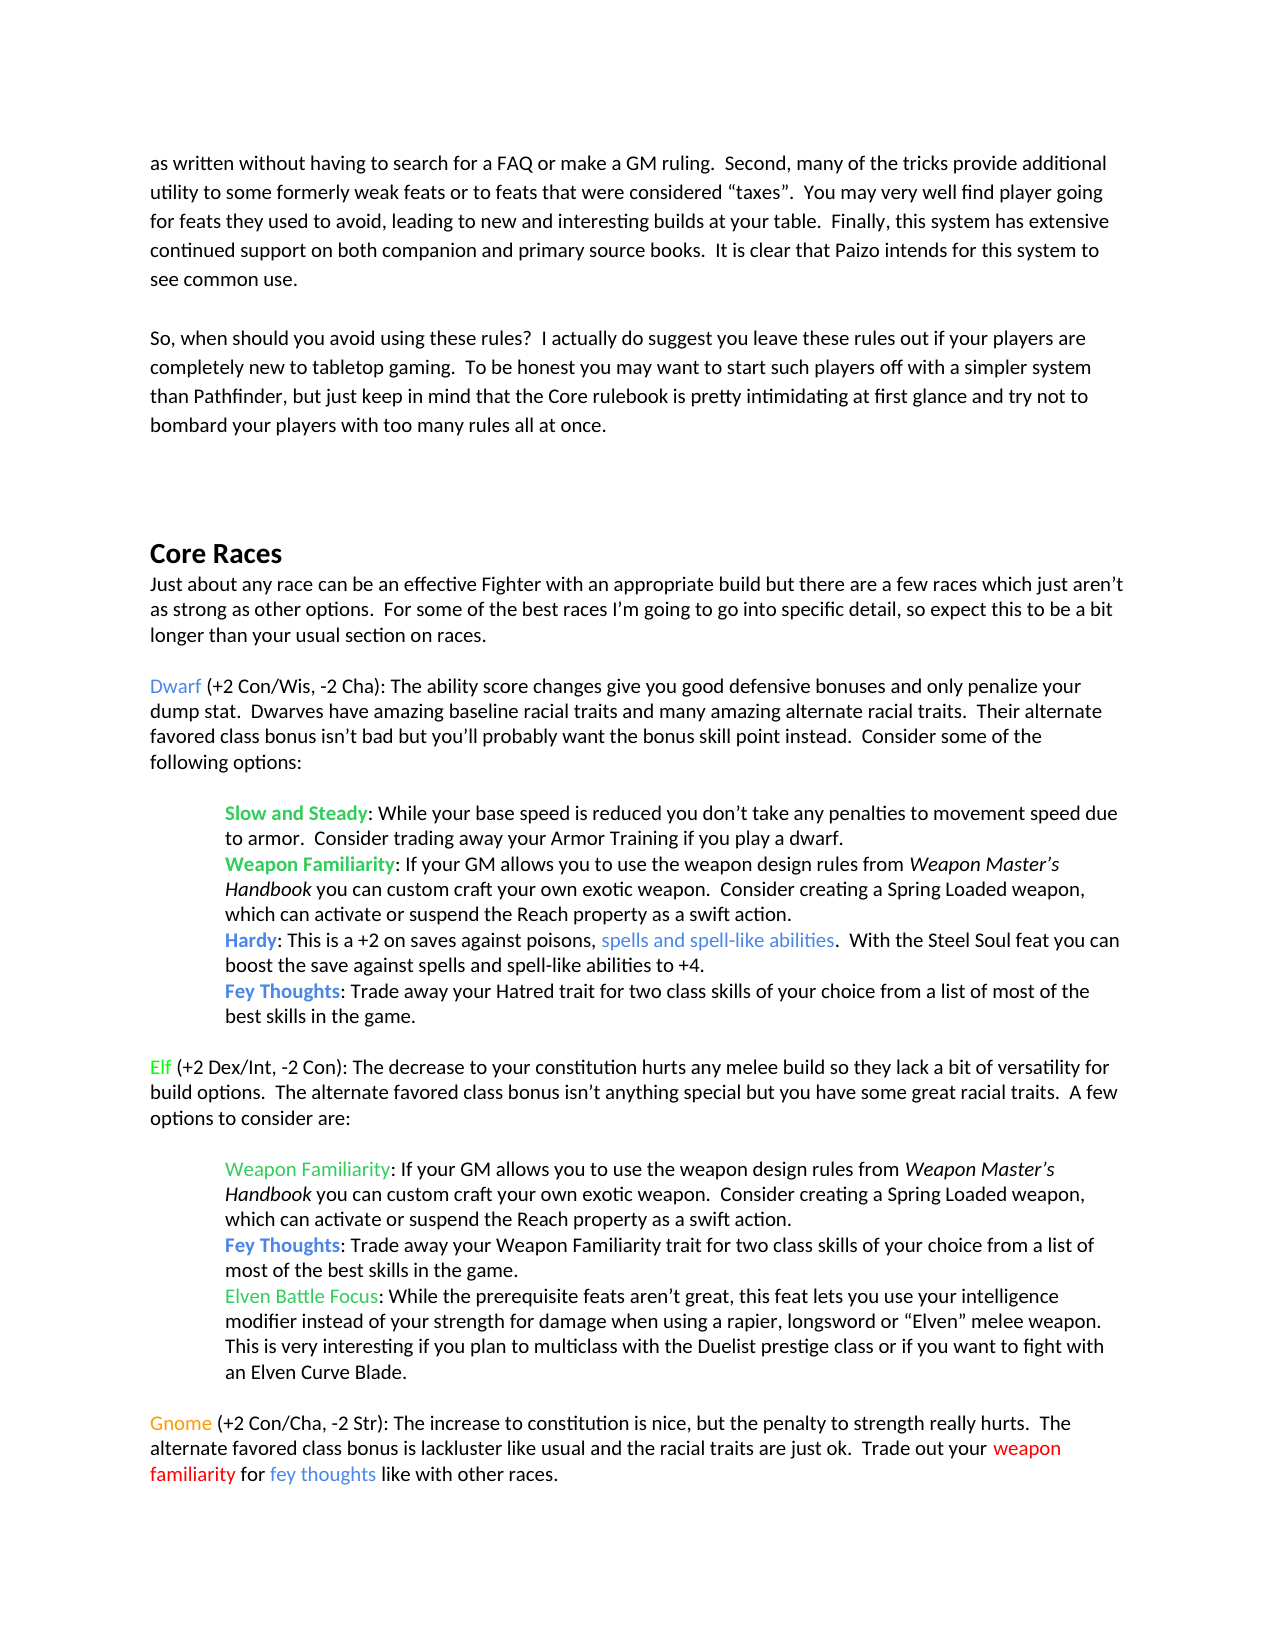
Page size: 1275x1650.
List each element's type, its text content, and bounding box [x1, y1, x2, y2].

text Slow and Steady: While your base speed is reduced you don’t take any penalties to movement speed due to armor. Consider trading away your Armor Training if you play a dwarf. [225, 800, 1125, 851]
text Core Races [150, 536, 1125, 571]
text Dwarf (+2 Con/Wis, -2 Cha): The ability score changes give you good defensive bonuses and only penalize your dump stat. Dwarves have amazing baseline racial traits and many amazing alternate racial traits. Their alternate favored class bonus isn’t bad but you’ll probably want the bonus skill point instead. Consider some of the following options: [150, 673, 1125, 774]
text Hardy: This is a +2 on saves against poisons, spells and spell-like abilities. With the Steel Soul feat you can boost the save against spells and spell-like abilities to +4. [225, 927, 1125, 978]
text Elf (+2 Dex/Int, -2 Con): The decrease to your constitution hurts any melee build so they lack a bit of versatility for build options. The alternate favored class bonus isn’t anything special but you have some great racial traits. A few options to consider are: [150, 1054, 1125, 1130]
text Elven Battle Focus: While the prerequisite feats aren’t great, this feat lets you use your intelligence modifier instead of your strength for damage when using a rapier, longsword or “Elven” melee weapon. This is very interesting if you plan to multiclass with the Duelist prestige class or if you want to fight with an Elven Curve Blade. [225, 1283, 1125, 1384]
text Fey Thoughts: Trade away your Hatred trait for two class skills of your choice from a list of most of the best skills in the game. [225, 978, 1125, 1029]
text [150, 150, 1125, 292]
text Gnome (+2 Con/Cha, -2 Str): The increase to constitution is nice, but the penalty to strength really hurts. The alternate favored class bonus is lackluster like usual and the racial traits are just ok. Trade out your weapon familiarity for fey thoughts like with other races. [150, 1410, 1125, 1486]
text Weapon Familiarity: If your GM allows you to use the weapon design rules from Weapon Master’s Handbook you can custom craft your own exotic weapon. Consider creating a Spring Loaded weapon, which can activate or suspend the Reach property as a swift action. [225, 851, 1125, 927]
text So, when should you avoid using these rules? I actually do suggest you leave these rules out if your players are completely new to tabletop gaming. To be honest you may want to start such players off with a simpler system than Pathfinder, but just keep in mind that the Core rulebook is pretty intimidating at first glance and try not to bombard your players with too many rules all at once. [150, 325, 1125, 438]
text Fey Thoughts: Trade away your Weapon Familiarity trait for two class skills of your choice from a list of most of the best skills in the game. [225, 1232, 1125, 1283]
text Just about any race can be an effective Fighter with an appropriate build but there are a few races which just aren’t as strong as other options. For some of the best races I’m going to go into specific detail, so expect this to be a bit longer than your usual section on races. [150, 571, 1125, 647]
text Weapon Familiarity: If your GM allows you to use the weapon design rules from Weapon Master’s Handbook you can custom craft your own exotic weapon. Consider creating a Spring Loaded weapon, which can activate or suspend the Reach property as a swift action. [225, 1156, 1125, 1232]
